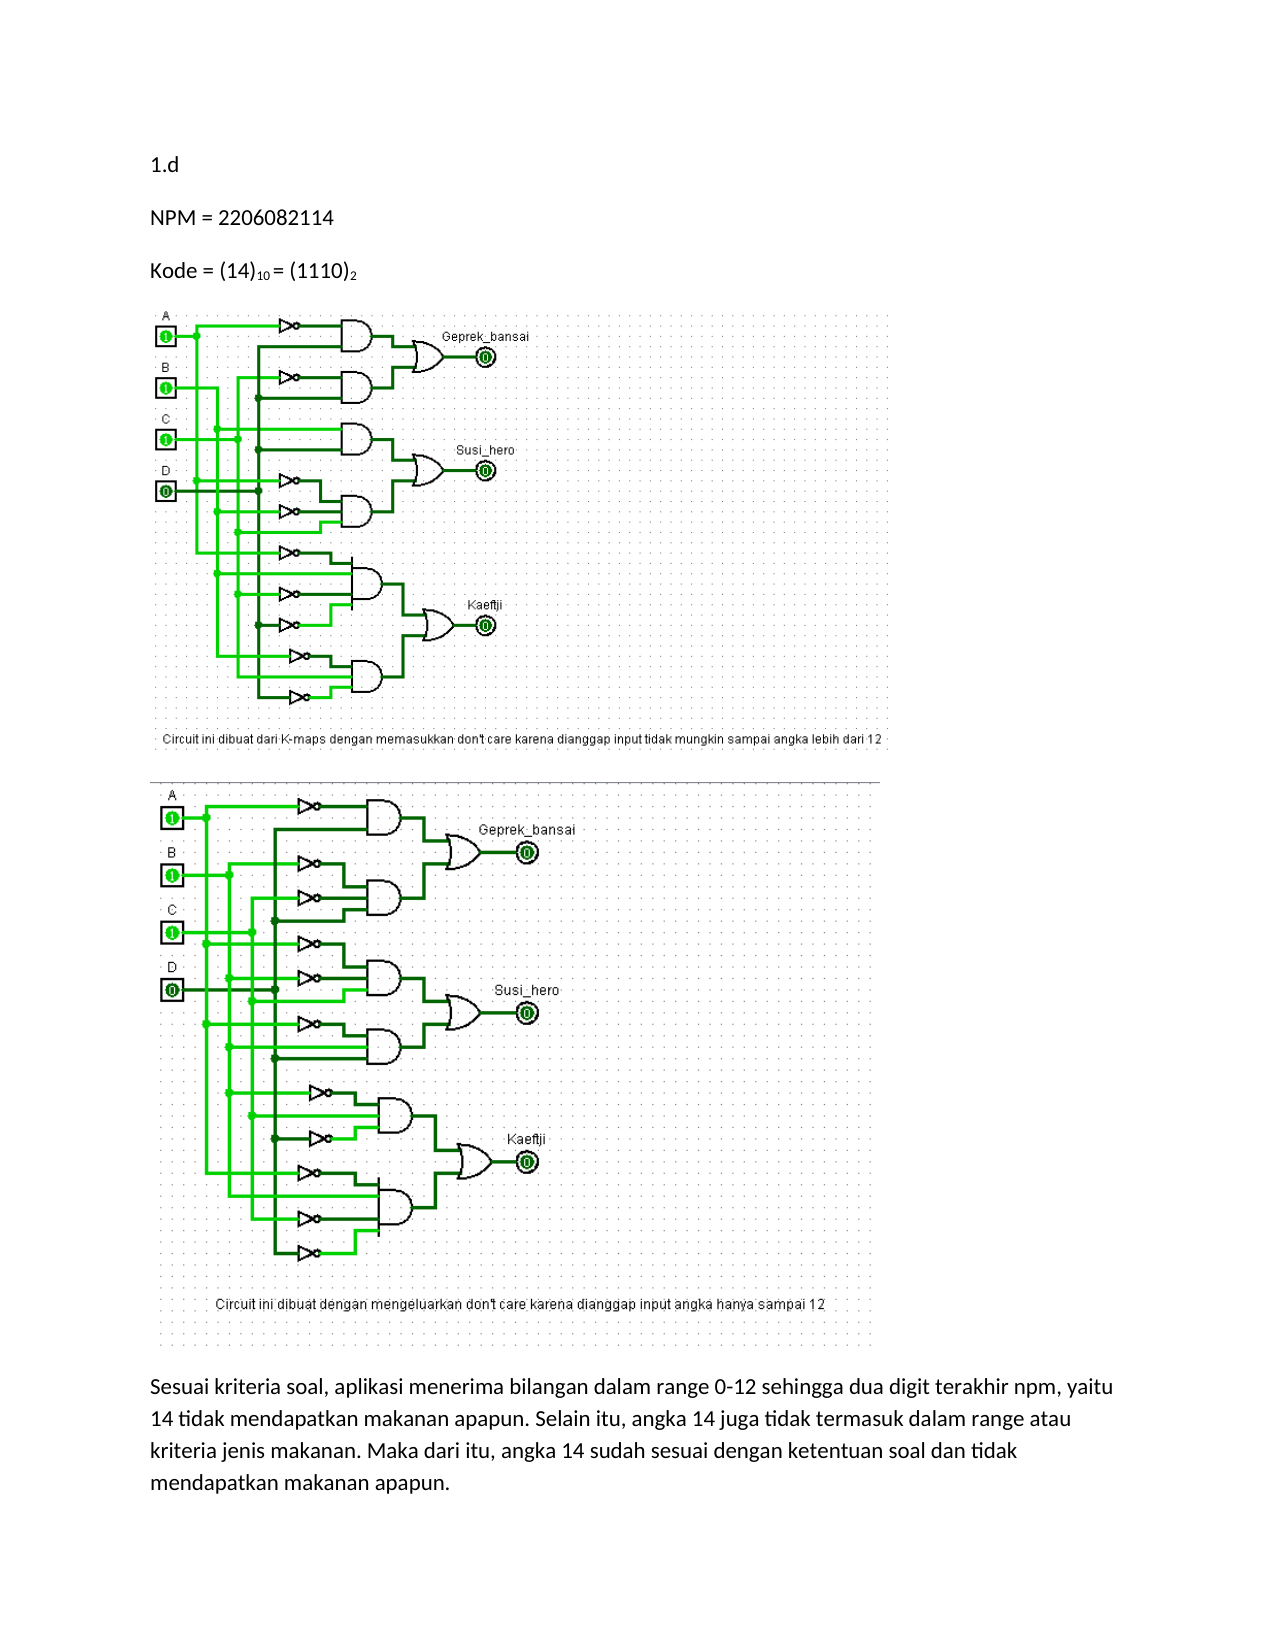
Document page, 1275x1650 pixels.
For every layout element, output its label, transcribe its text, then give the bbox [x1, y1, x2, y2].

text NPM = 2206082114 [150, 203, 1125, 231]
text Sesuai kriteria soal, aplikasi menerima bilangan dalam range 0-12 sehingga dua digit terakhir npm, yaitu 14 tidak mendapatkan makanan apapun. Selain itu, angka 14 juga tidak termasuk dalam range atau kriteria jenis makanan. Maka dari itu, angka 14 sudah sesuai dengan ketentuan soal dan tidak mendapatkan makanan apapun. [150, 1372, 1125, 1496]
text 1.d [150, 150, 1125, 178]
picture [150, 309, 889, 758]
picture [150, 782, 880, 1347]
text Kode = (14)10 = (1110)2 [150, 256, 1125, 284]
